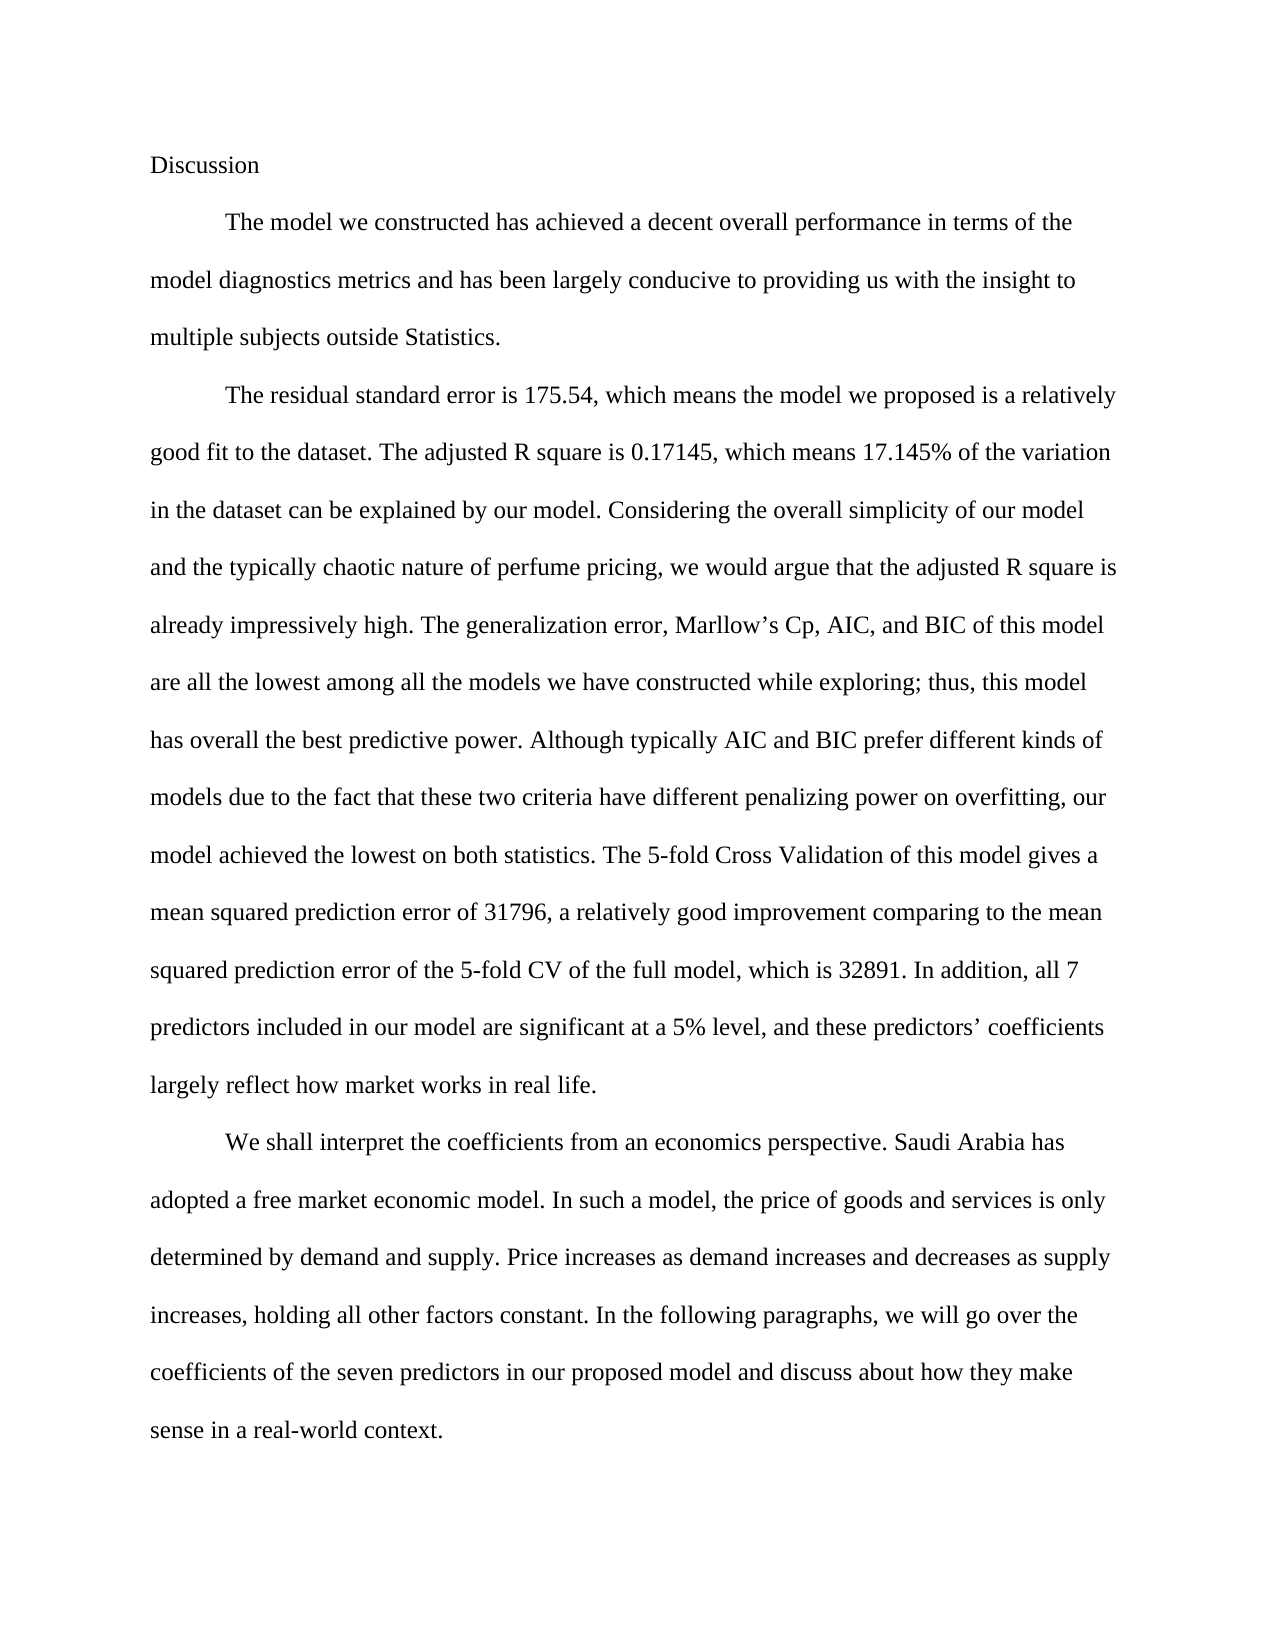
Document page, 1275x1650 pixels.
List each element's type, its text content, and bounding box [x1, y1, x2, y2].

text We shall interpret the coefficients from an economics perspective. Saudi Arabia has adopted a free market economic model. In such a model, the price of goods and services is only determined by demand and supply. Price increases as demand increases and decreases as supply increases, holding all other factors constant. In the following paragraphs, we will go over the coefficients of the seven predictors in our proposed model and discuss about how they make sense in a real-world context. [150, 1127, 1125, 1444]
text Discussion [150, 150, 1125, 179]
text The residual standard error is 175.54, which means the model we proposed is a relatively good fit to the dataset. The adjusted R square is 0.17145, which means 17.145% of the variation in the dataset can be explained by our model. Considering the overall simplicity of our model and the typically chaotic nature of perfume pricing, we would argue that the adjusted R square is already impressively high. The generalization error, Marllow’s Cp, AIC, and BIC of this model are all the lowest among all the models we have constructed while exploring; thus, this model has overall the best predictive power. Although typically AIC and BIC prefer different kinds of models due to the fact that these two criteria have different penalizing power on overfitting, our model achieved the lowest on both statistics. The 5-fold Cross Validation of this model gives a mean squared prediction error of 31796, a relatively good improvement comparing to the mean squared prediction error of the 5-fold CV of the full model, which is 32891. In addition, all 7 predictors included in our model are significant at a 5% level, and these predictors’ coefficients largely reflect how market works in real life. [150, 380, 1125, 1099]
text The model we constructed has achieved a decent overall performance in terms of the model diagnostics metrics and has been largely conducive to providing us with the insight to multiple subjects outside Statistics. [150, 207, 1125, 351]
